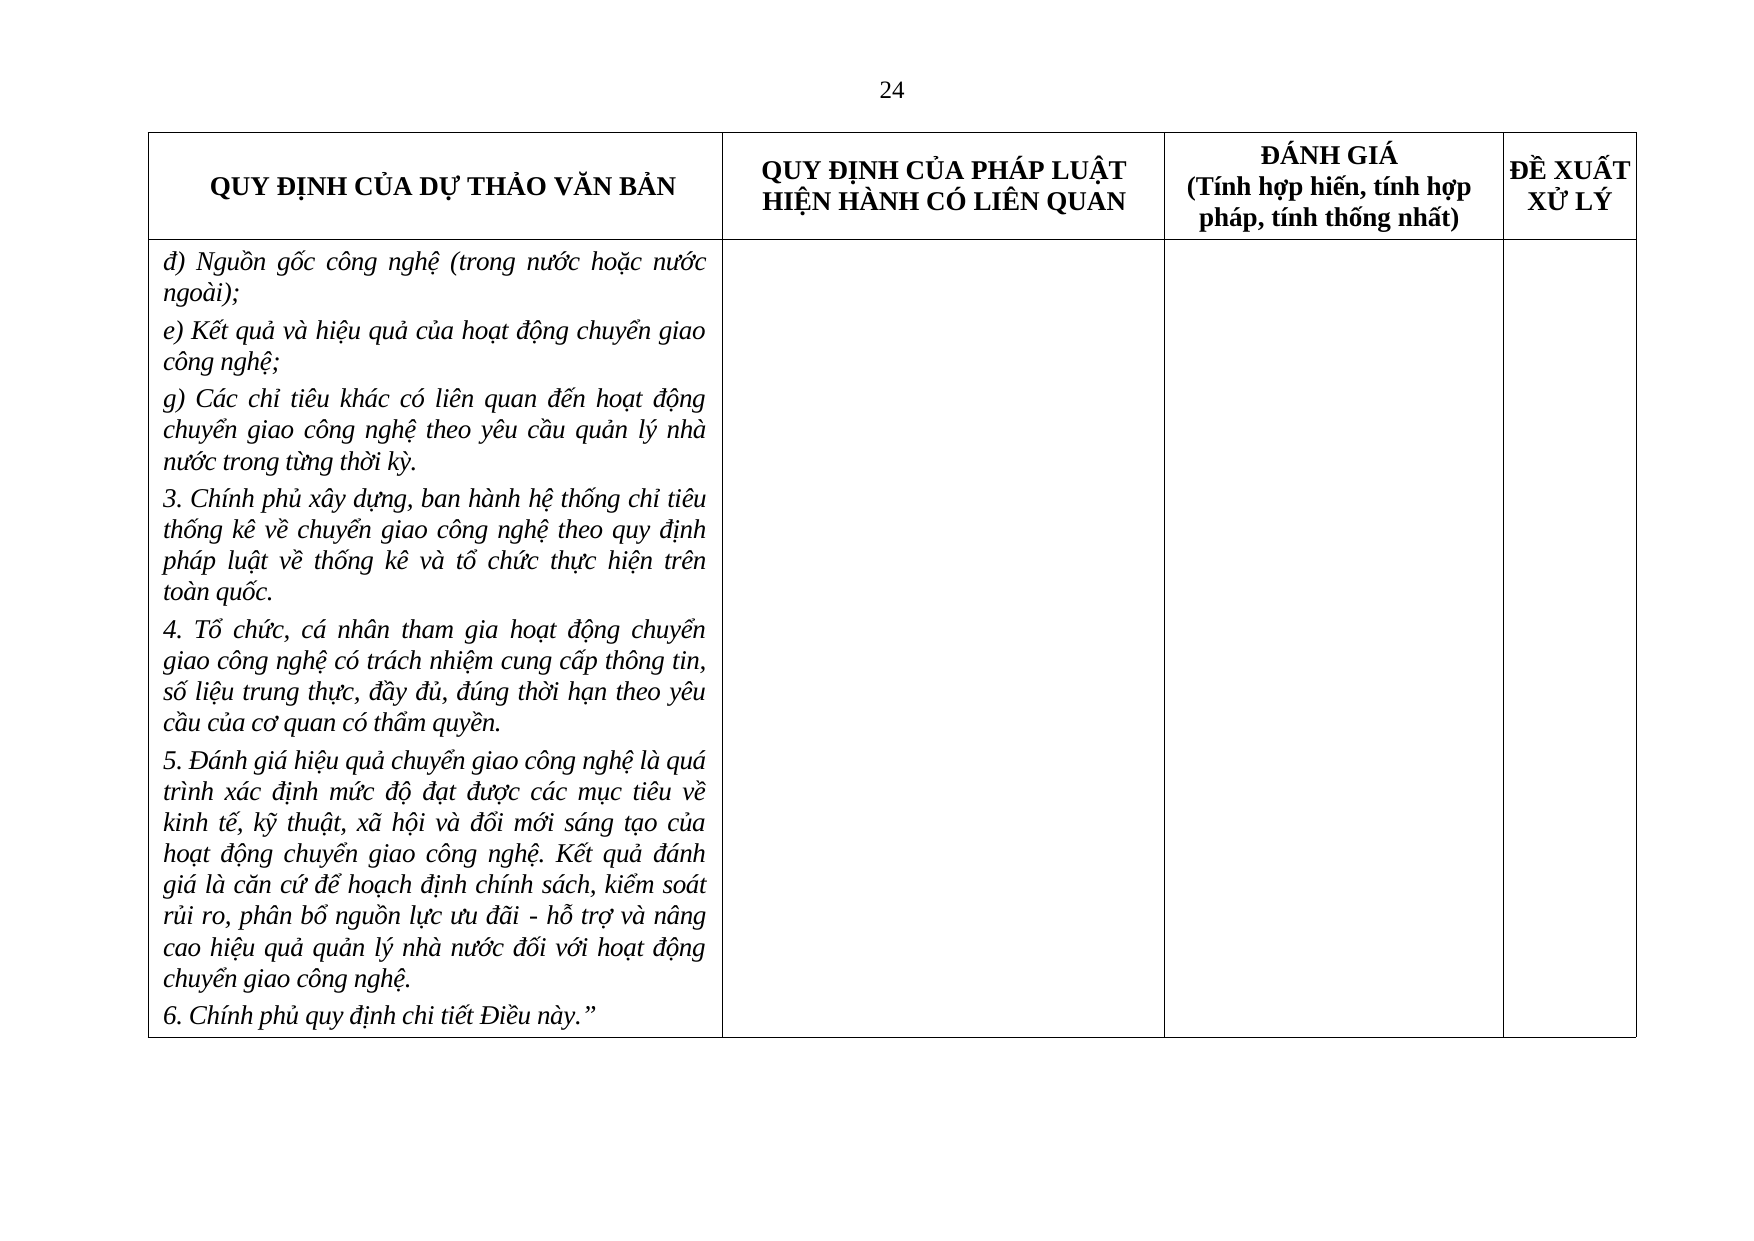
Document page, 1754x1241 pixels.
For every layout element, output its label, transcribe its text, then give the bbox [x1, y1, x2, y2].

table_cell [149, 240, 722, 1037]
table_header QUY ĐỊNH CỦA DỰ THẢO VĂN BẢN [149, 133, 722, 238]
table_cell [723, 240, 1164, 1037]
table_header ĐỀ XUẤT XỬ LÝ [1504, 133, 1636, 238]
table_cell [1504, 240, 1636, 1037]
table_header QUY ĐỊNH CỦA PHÁP LUẬT HIỆN HÀNH CÓ LIÊN QUAN [723, 133, 1164, 238]
table_cell [1165, 240, 1503, 1037]
table_header ĐÁNH GIÁ (Tính hợp hiến, tính hợp pháp, tính thống nhất) [1165, 133, 1503, 238]
